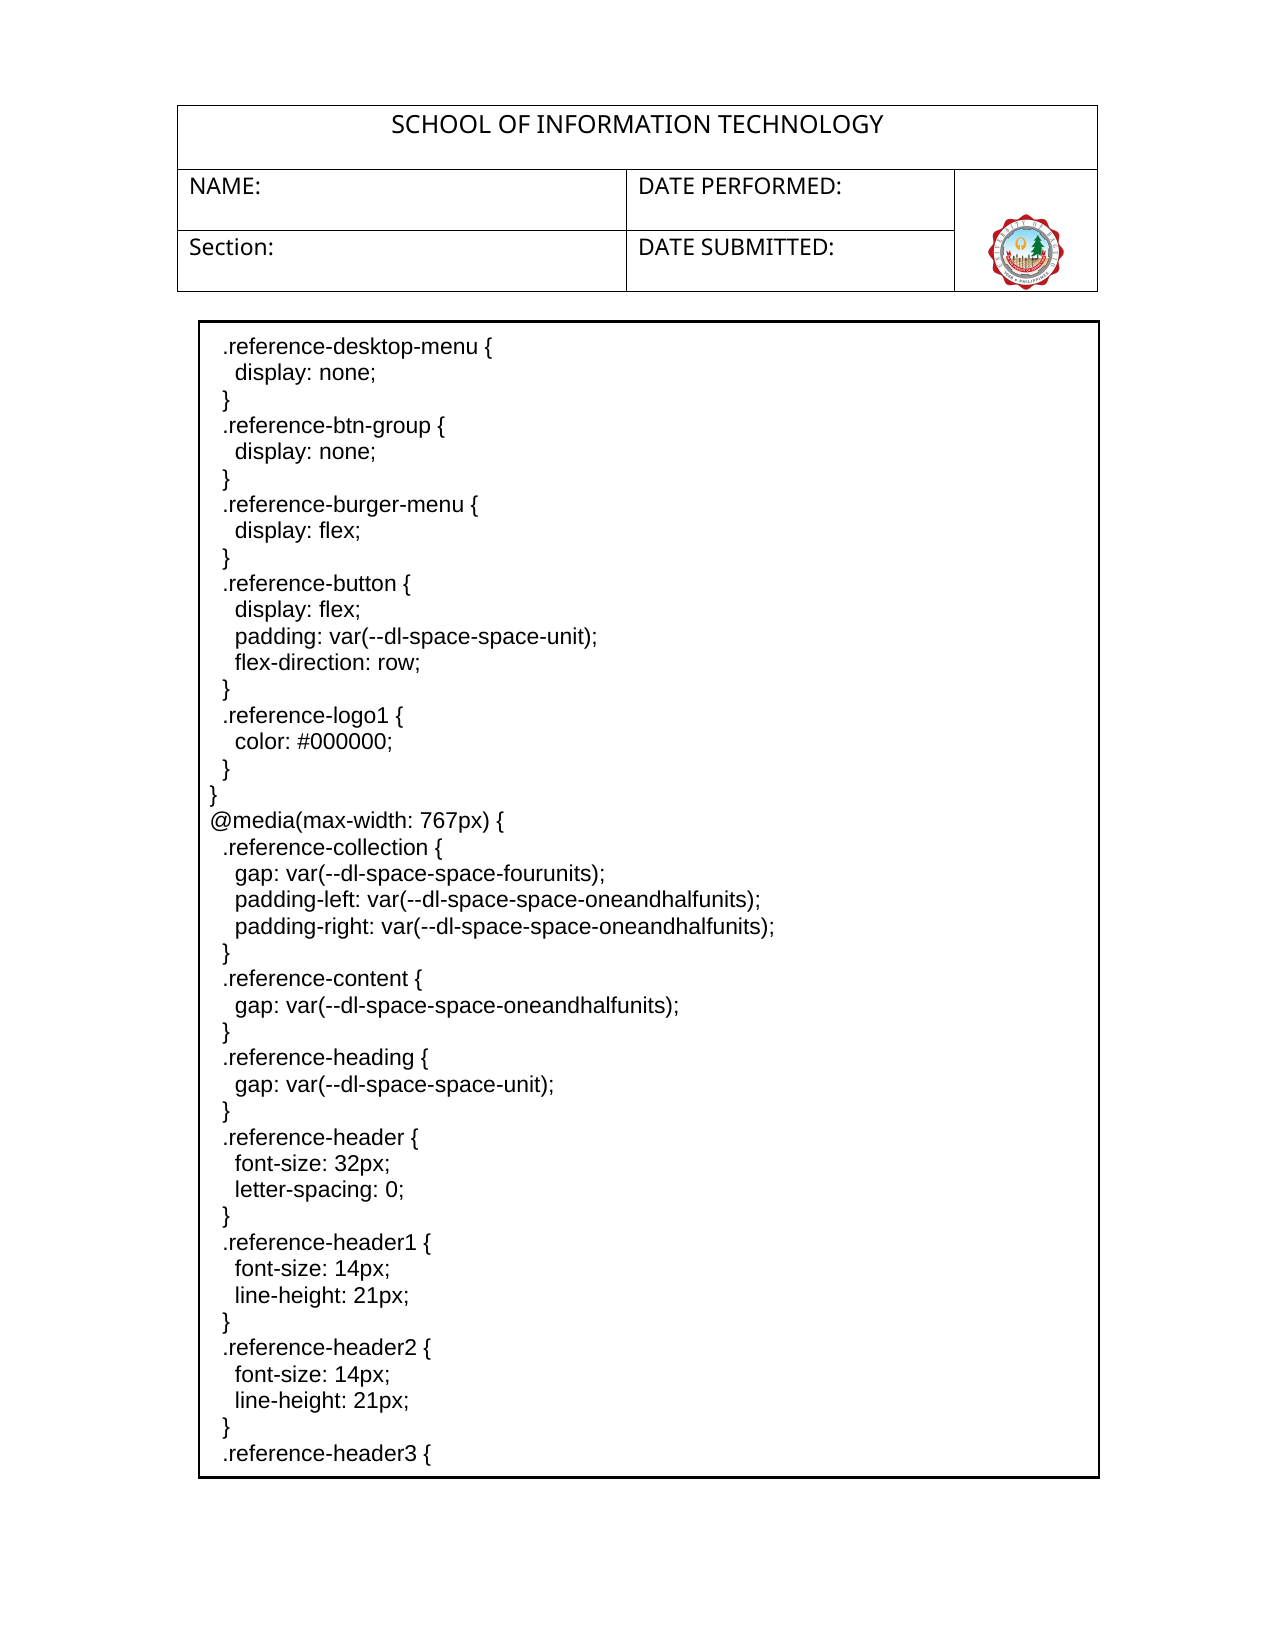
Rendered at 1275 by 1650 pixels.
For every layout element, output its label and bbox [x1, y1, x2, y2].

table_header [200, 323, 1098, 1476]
picture [987, 213, 1065, 291]
